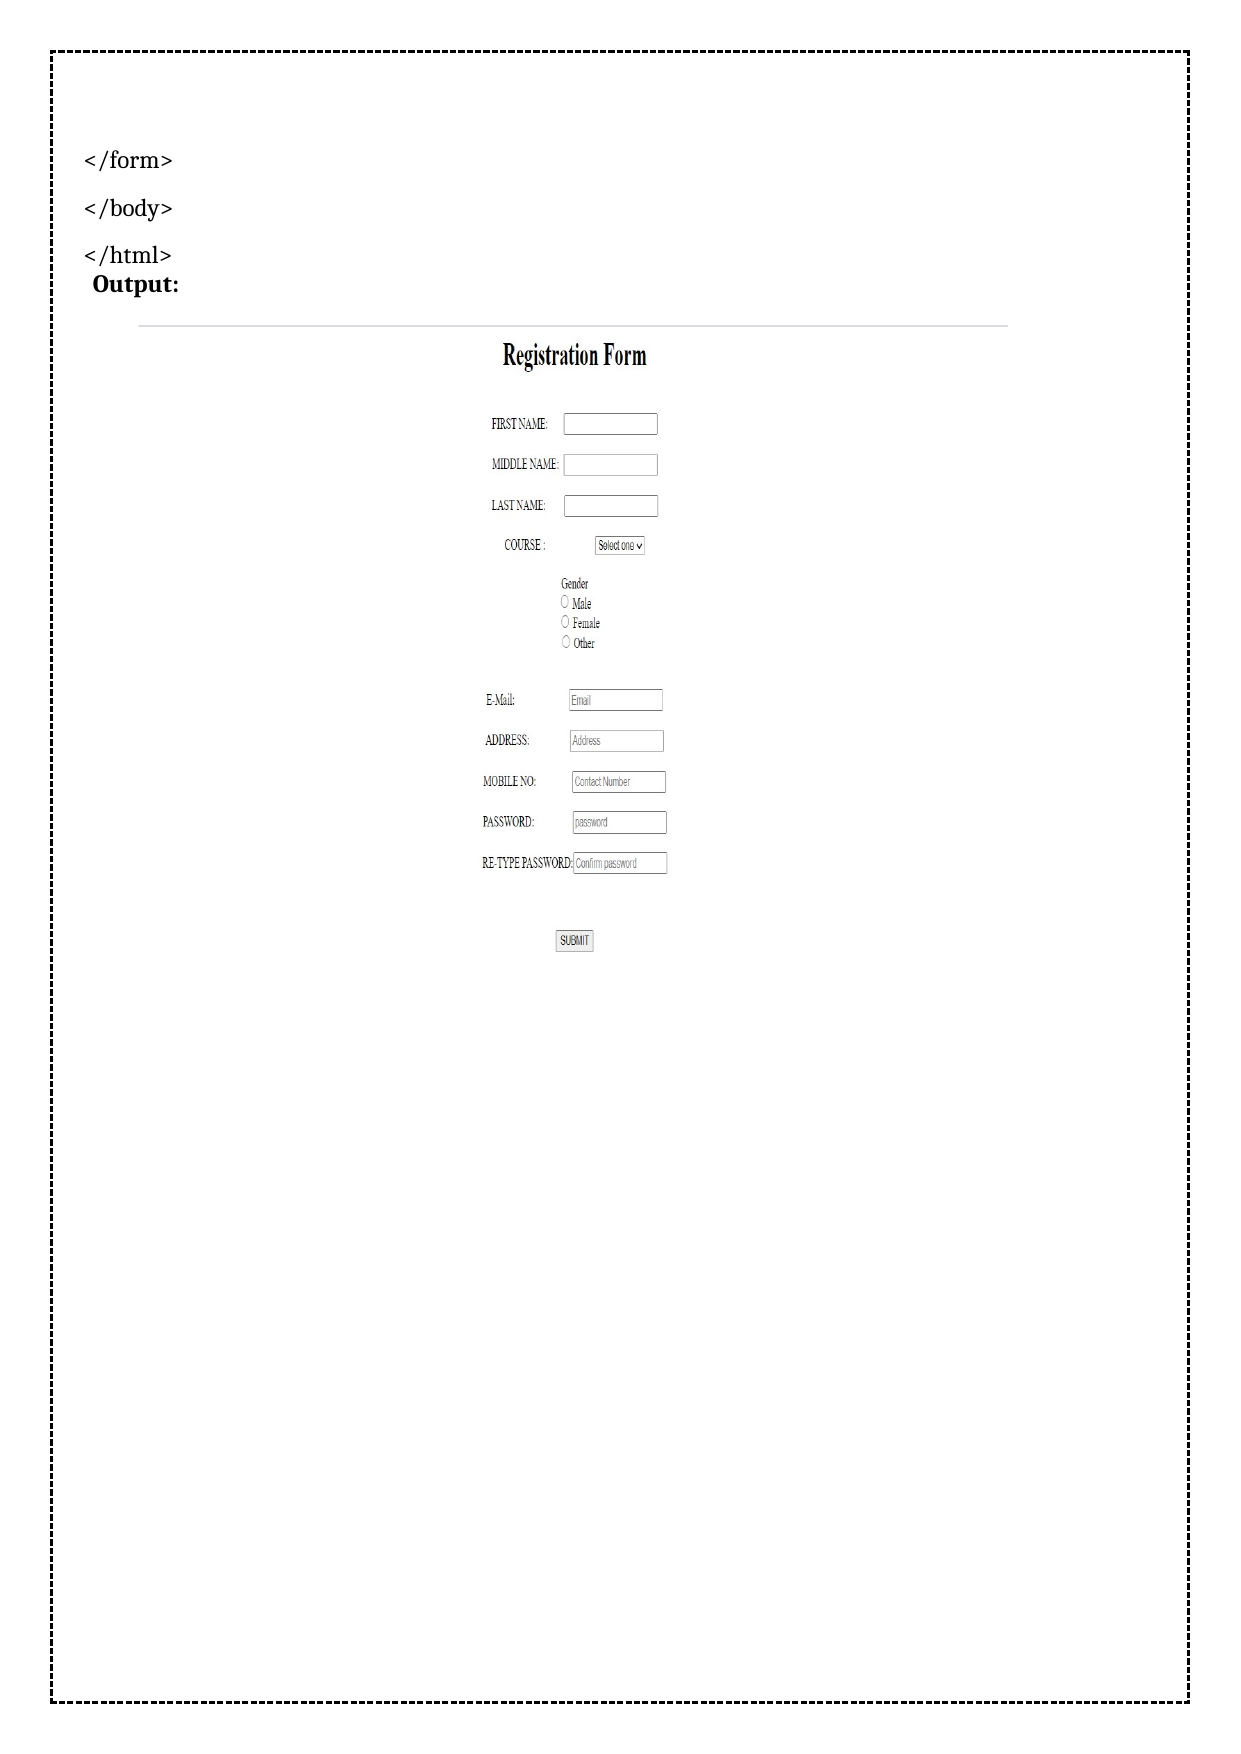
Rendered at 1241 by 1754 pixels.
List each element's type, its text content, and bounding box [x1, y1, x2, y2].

text Output: [93, 270, 1169, 299]
text </body> [83, 193, 1169, 222]
picture [138, 325, 1008, 952]
text </form> [83, 146, 1169, 174]
text </html> [83, 241, 1169, 270]
